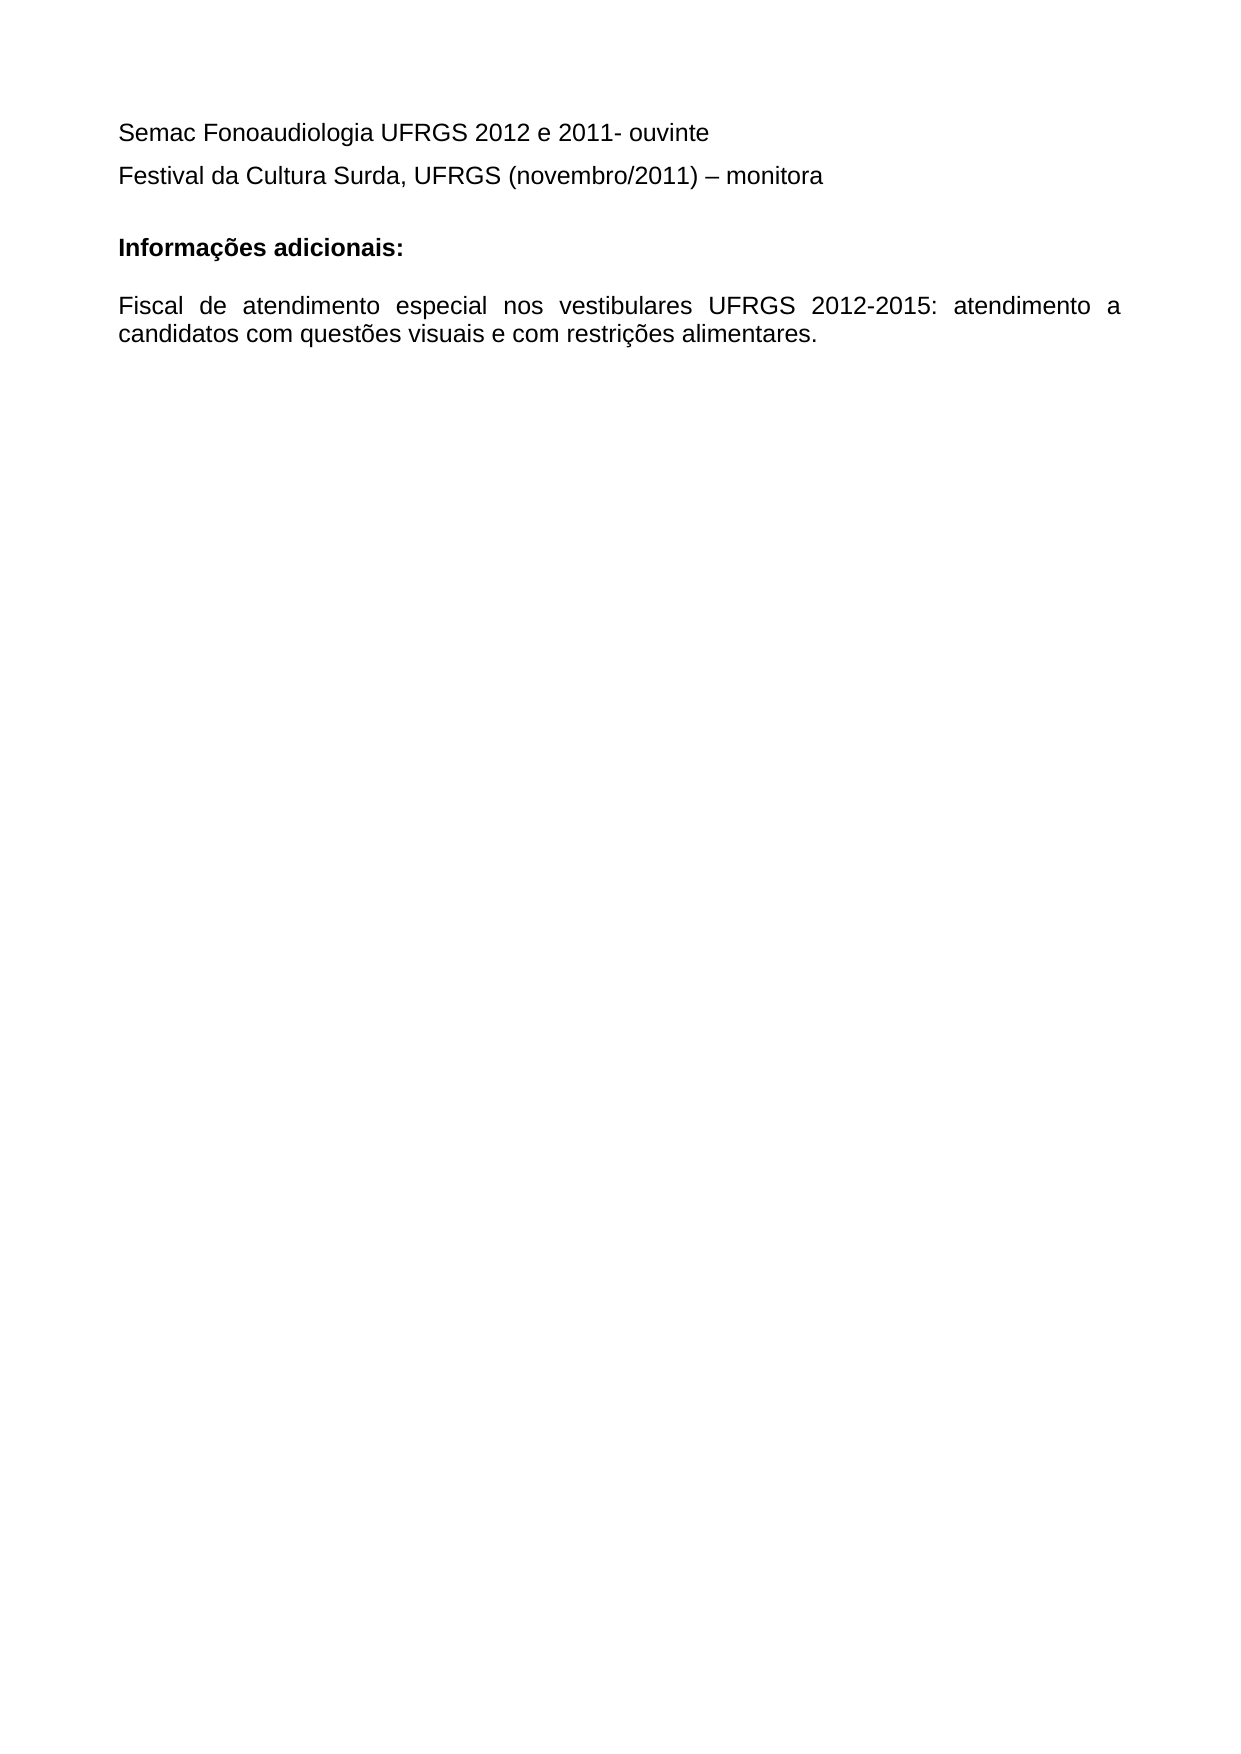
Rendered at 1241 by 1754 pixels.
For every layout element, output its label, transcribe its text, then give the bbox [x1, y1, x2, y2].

text Festival da Cultura Surda, UFRGS (novembro/2011) – monitora [118, 161, 1122, 190]
text Semac Fonoaudiologia UFRGS 2012 e 2011- ouvinte [118, 118, 1122, 147]
text Informações adicionais: [118, 233, 1122, 262]
text Fiscal de atendimento especial nos vestibulares UFRGS 2012-2015: atendimento a candidatos com questões visuais e com restrições alimentares. [118, 291, 1122, 348]
